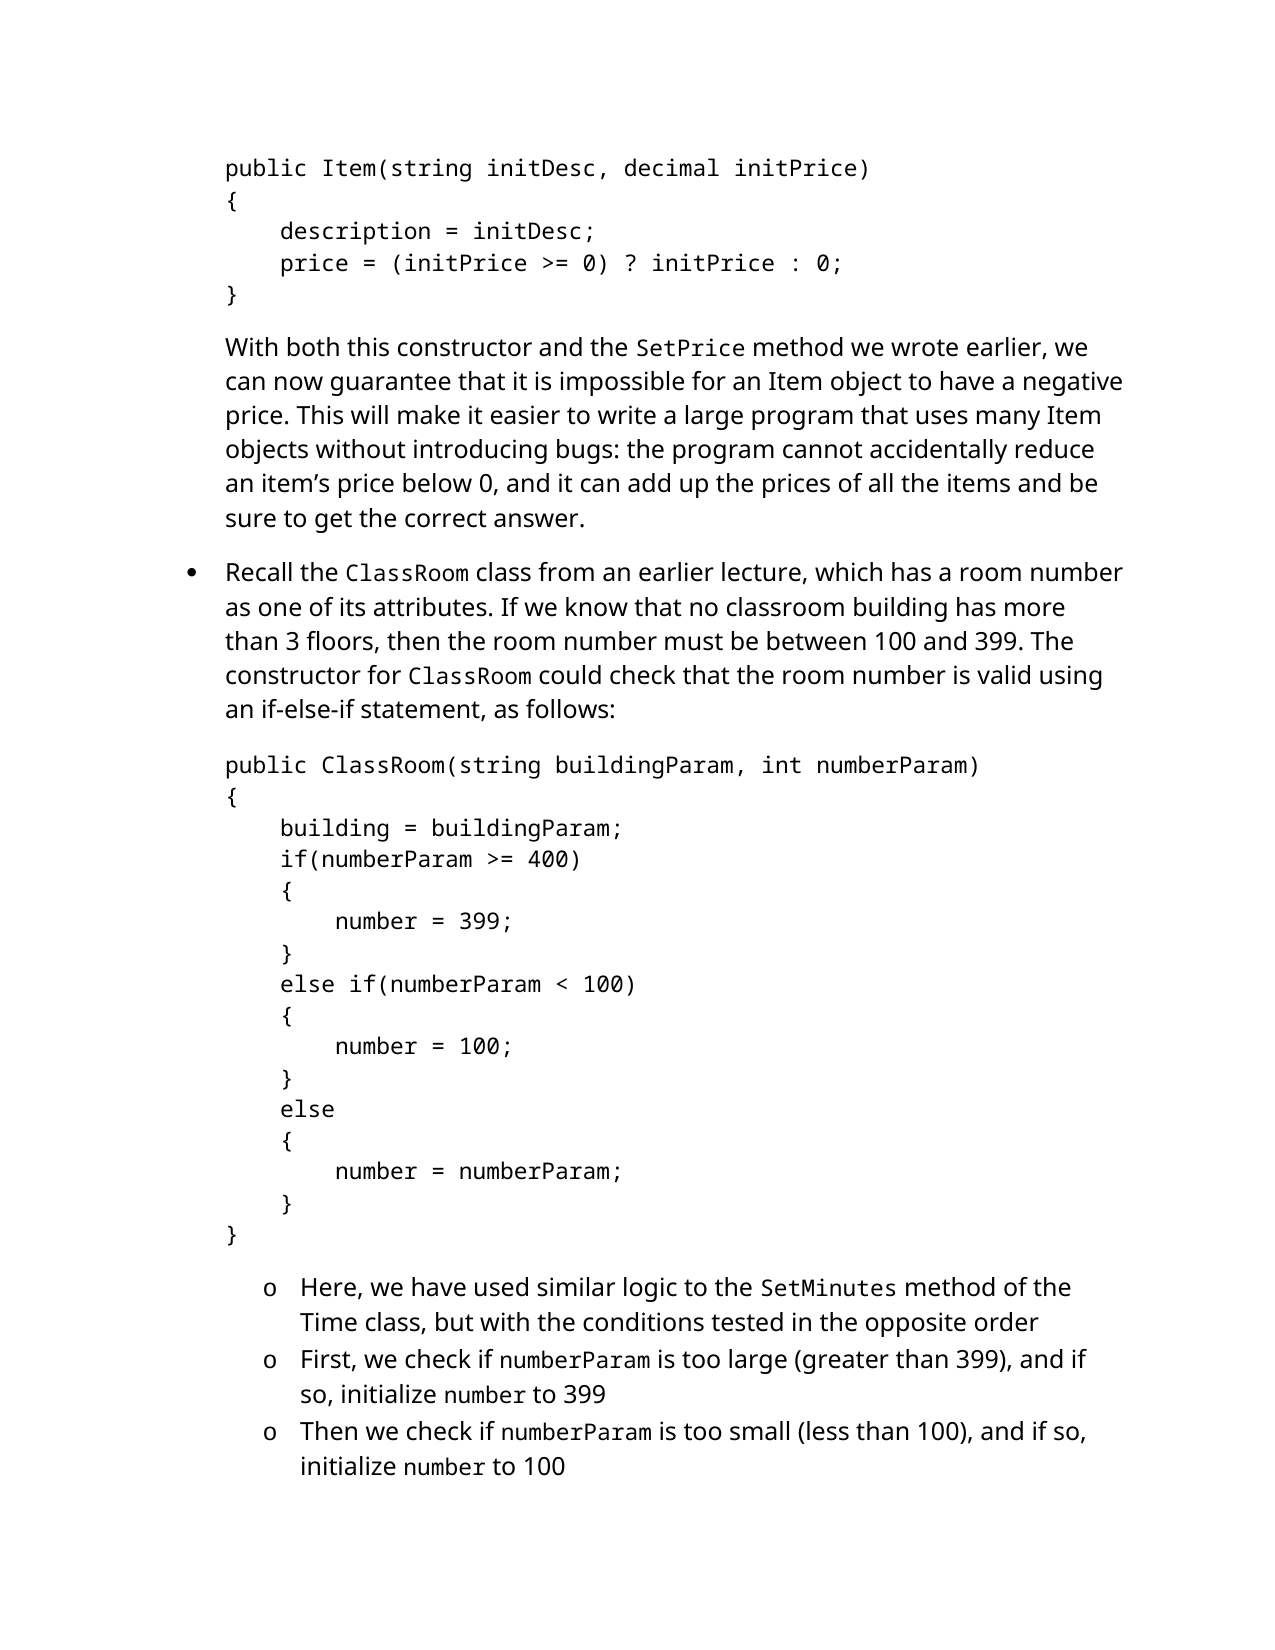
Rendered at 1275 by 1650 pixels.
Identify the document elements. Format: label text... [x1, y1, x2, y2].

list Then we check if numberParam is too small (less than 100), and if so, initialize number to 100 [262, 1414, 1125, 1482]
list Recall the ClassRoom class from an earlier lecture, which has a room number as one of its attributes. If we know that no classroom building has more than 3 floors, then the room number must be between 100 and 399. The constructor for ClassRoom could check that the room number is valid using an if-else-if statement, as follows: [187, 555, 1125, 725]
list With both this constructor and the SetPrice method we wrote earlier, we can now guarantee that it is impossible for an Item object to have a negative price. This will make it easier to write a large program that uses many Item objects without introducing bugs: the program cannot accidentally reduce an item’s price below 0, and it can add up the prices of all the items and be sure to get the correct answer. [187, 330, 1125, 534]
list public Item(string initDesc, decimal initPrice) { description = initDesc; price = (initPrice >= 0) ? initPrice : 0; } [187, 150, 1125, 309]
list First, we check if numberParam is too large (greater than 399), and if so, initialize number to 399 [262, 1342, 1125, 1410]
list public ClassRoom(string buildingParam, int numberParam) { building = buildingParam; if(numberParam >= 400) { number = 399; } else if(numberParam < 100) { number = 100; } else { number = numberParam; } } [187, 746, 1125, 1249]
list Here, we have used similar logic to the SetMinutes method of the Time class, but with the conditions tested in the opposite order [262, 1270, 1125, 1338]
